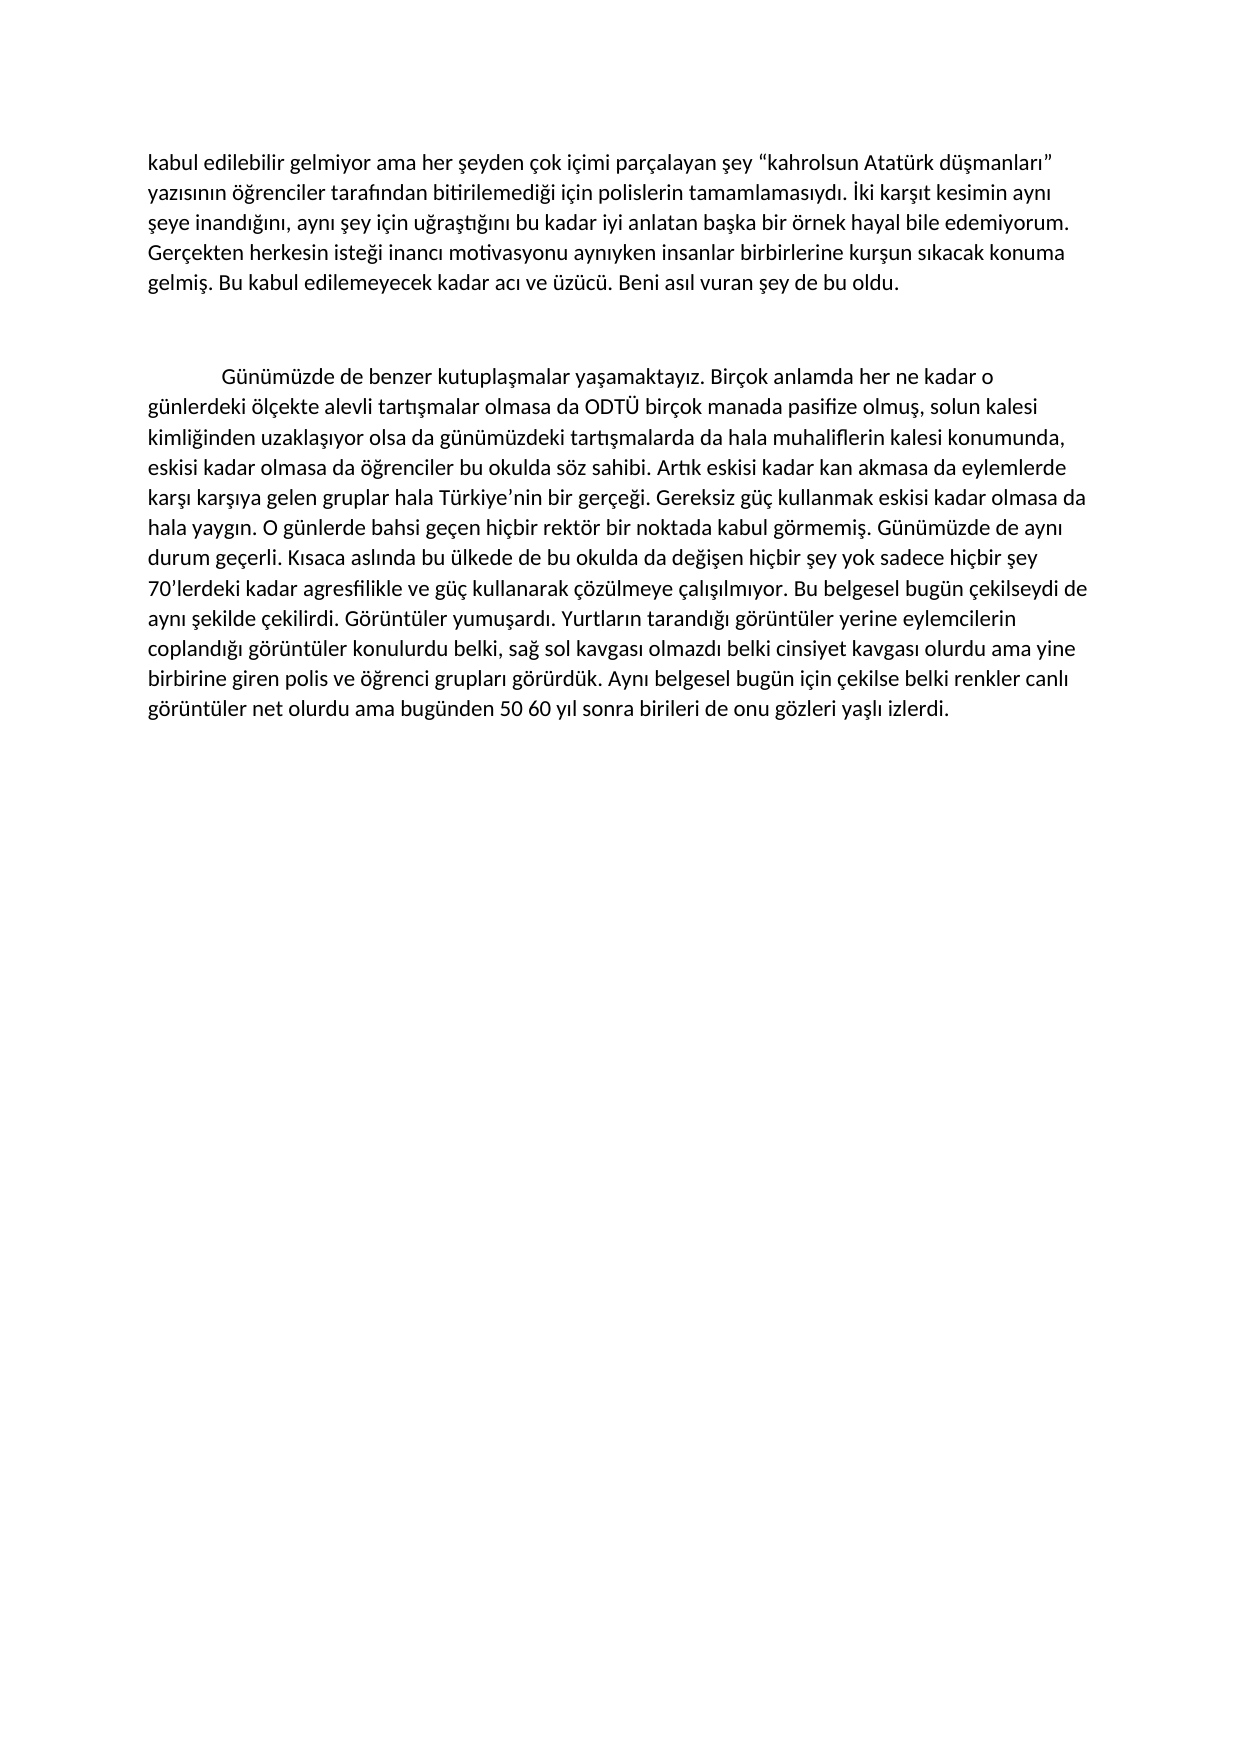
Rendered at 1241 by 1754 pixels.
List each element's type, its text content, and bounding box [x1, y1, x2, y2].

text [148, 148, 1093, 296]
text Günümüzde de benzer kutuplaşmalar yaşamaktayız. Birçok anlamda her ne kadar o günlerdeki ölçekte alevli tartışmalar olmasa da ODTÜ birçok manada pasifize olmuş, solun kalesi kimliğinden uzaklaşıyor olsa da günümüzdeki tartışmalarda da hala muhaliflerin kalesi konumunda, eskisi kadar olmasa da öğrenciler bu okulda söz sahibi. Artık eskisi kadar kan akmasa da eylemlerde karşı karşıya gelen gruplar hala Türkiye’nin bir gerçeği. Gereksiz güç kullanmak eskisi kadar olmasa da hala yaygın. O günlerde bahsi geçen hiçbir rektör bir noktada kabul görmemiş. Günümüzde de aynı durum geçerli. Kısaca aslında bu ülkede de bu okulda da değişen hiçbir şey yok sadece hiçbir şey 70’lerdeki kadar agresfilikle ve güç kullanarak çözülmeye çalışılmıyor. Bu belgesel bugün çekilseydi de aynı şekilde çekilirdi. Görüntüler yumuşardı. Yurtların tarandığı görüntüler yerine eylemcilerin coplandığı görüntüler konulurdu belki, sağ sol kavgası olmazdı belki cinsiyet kavgası olurdu ama yine birbirine giren polis ve öğrenci grupları görürdük. Aynı belgesel bugün için çekilse belki renkler canlı görüntüler net olurdu ama bugünden 50 60 yıl sonra birileri de onu gözleri yaşlı izlerdi. [148, 362, 1093, 722]
